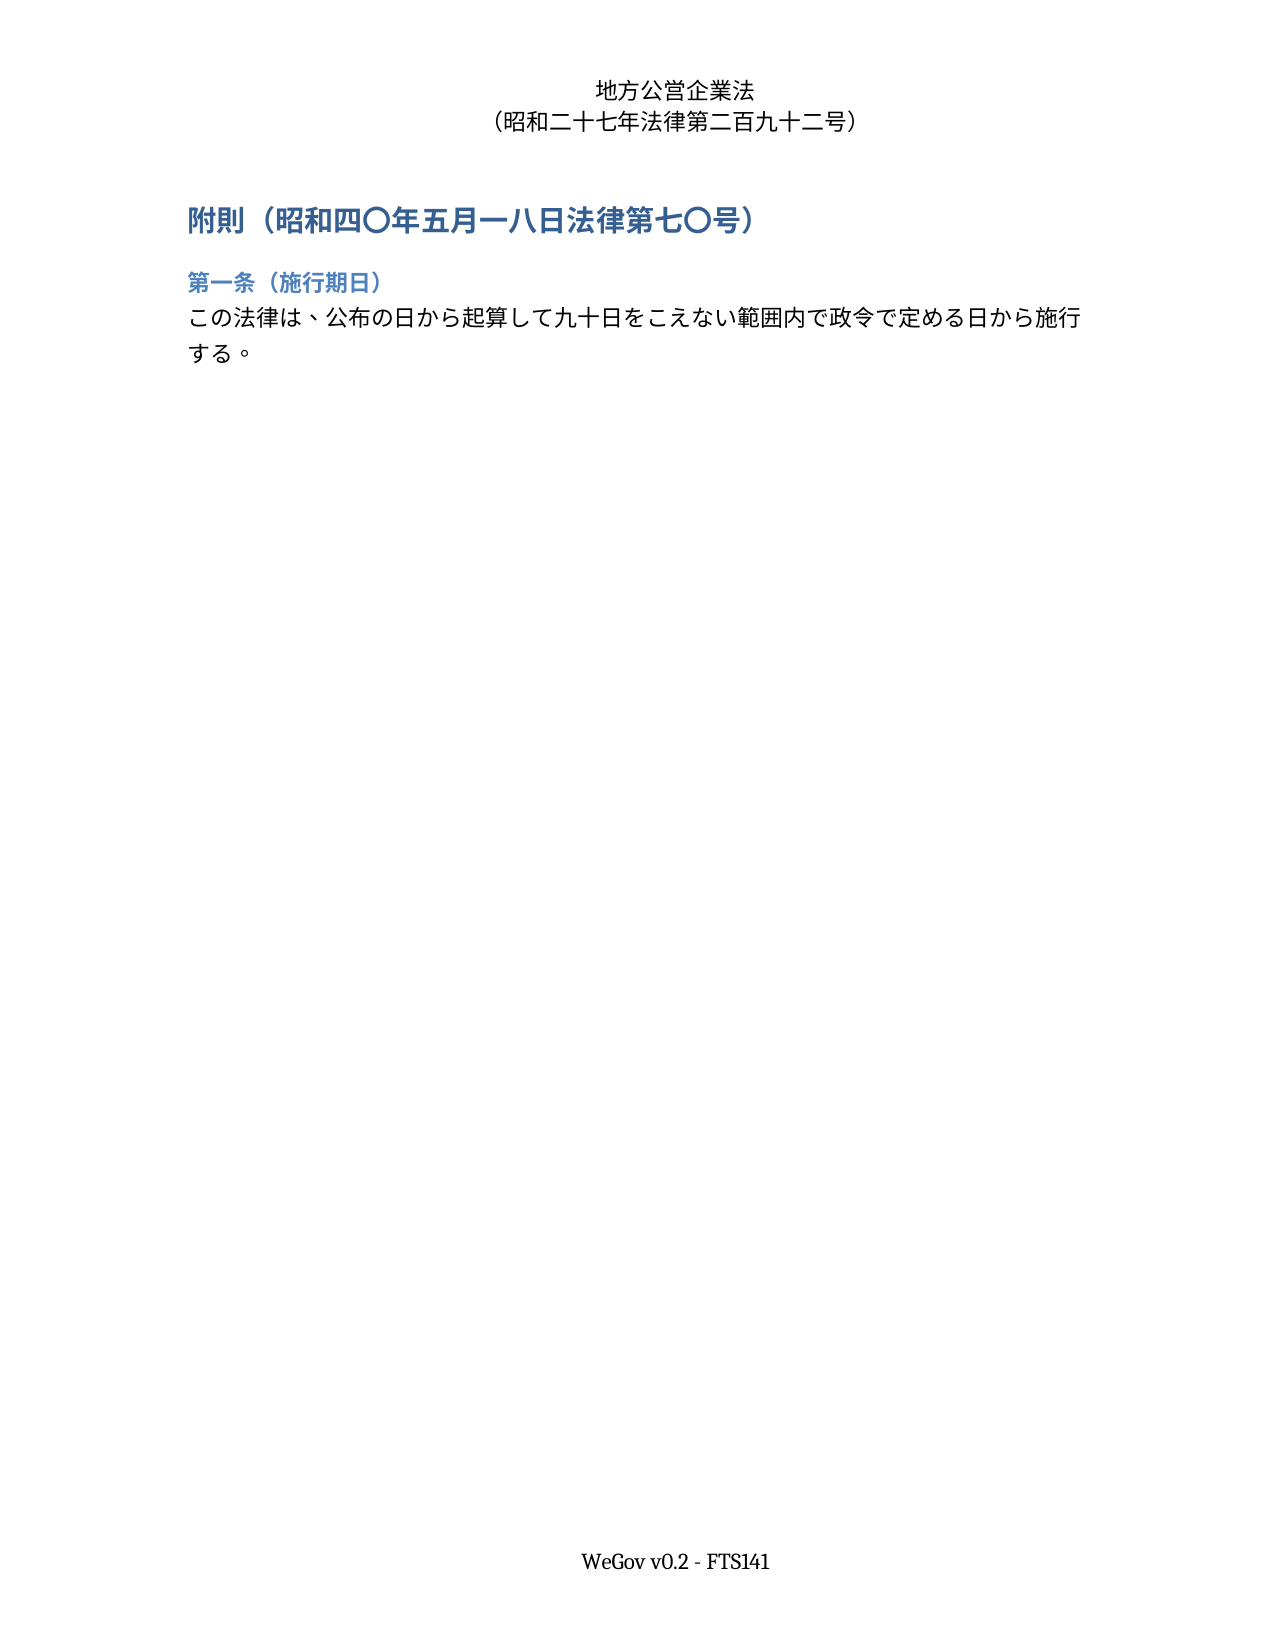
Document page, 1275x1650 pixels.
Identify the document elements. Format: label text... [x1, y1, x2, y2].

subtitle 第一条（施行期日） [187, 266, 1087, 298]
subtitle 附則（昭和四〇年五月一八日法律第七〇号） [187, 200, 1087, 240]
text この法律は、公布の日から起算して九十日をこえない範囲内で政令で定める日から施行する。 [187, 302, 1087, 369]
